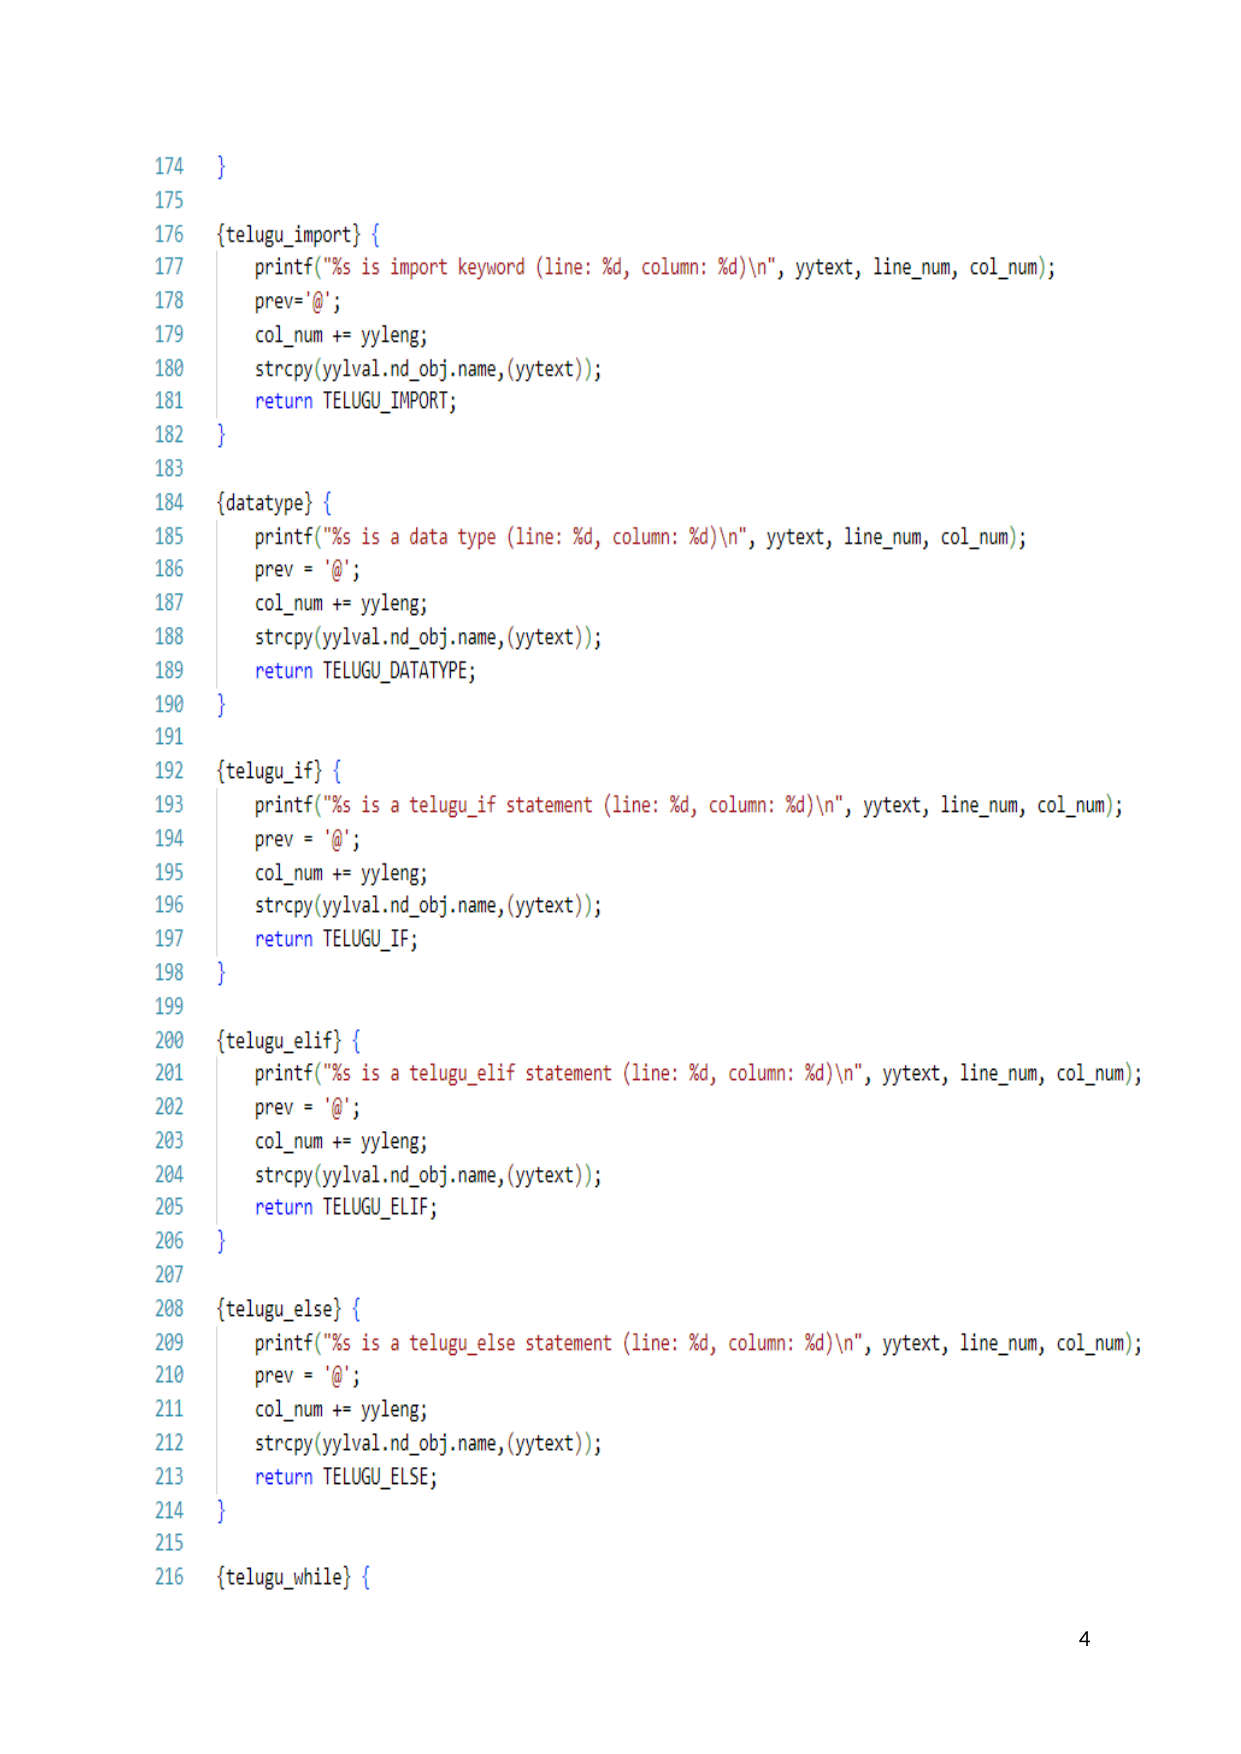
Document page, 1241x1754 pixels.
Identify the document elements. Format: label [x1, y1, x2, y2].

picture [150, 150, 1199, 1595]
